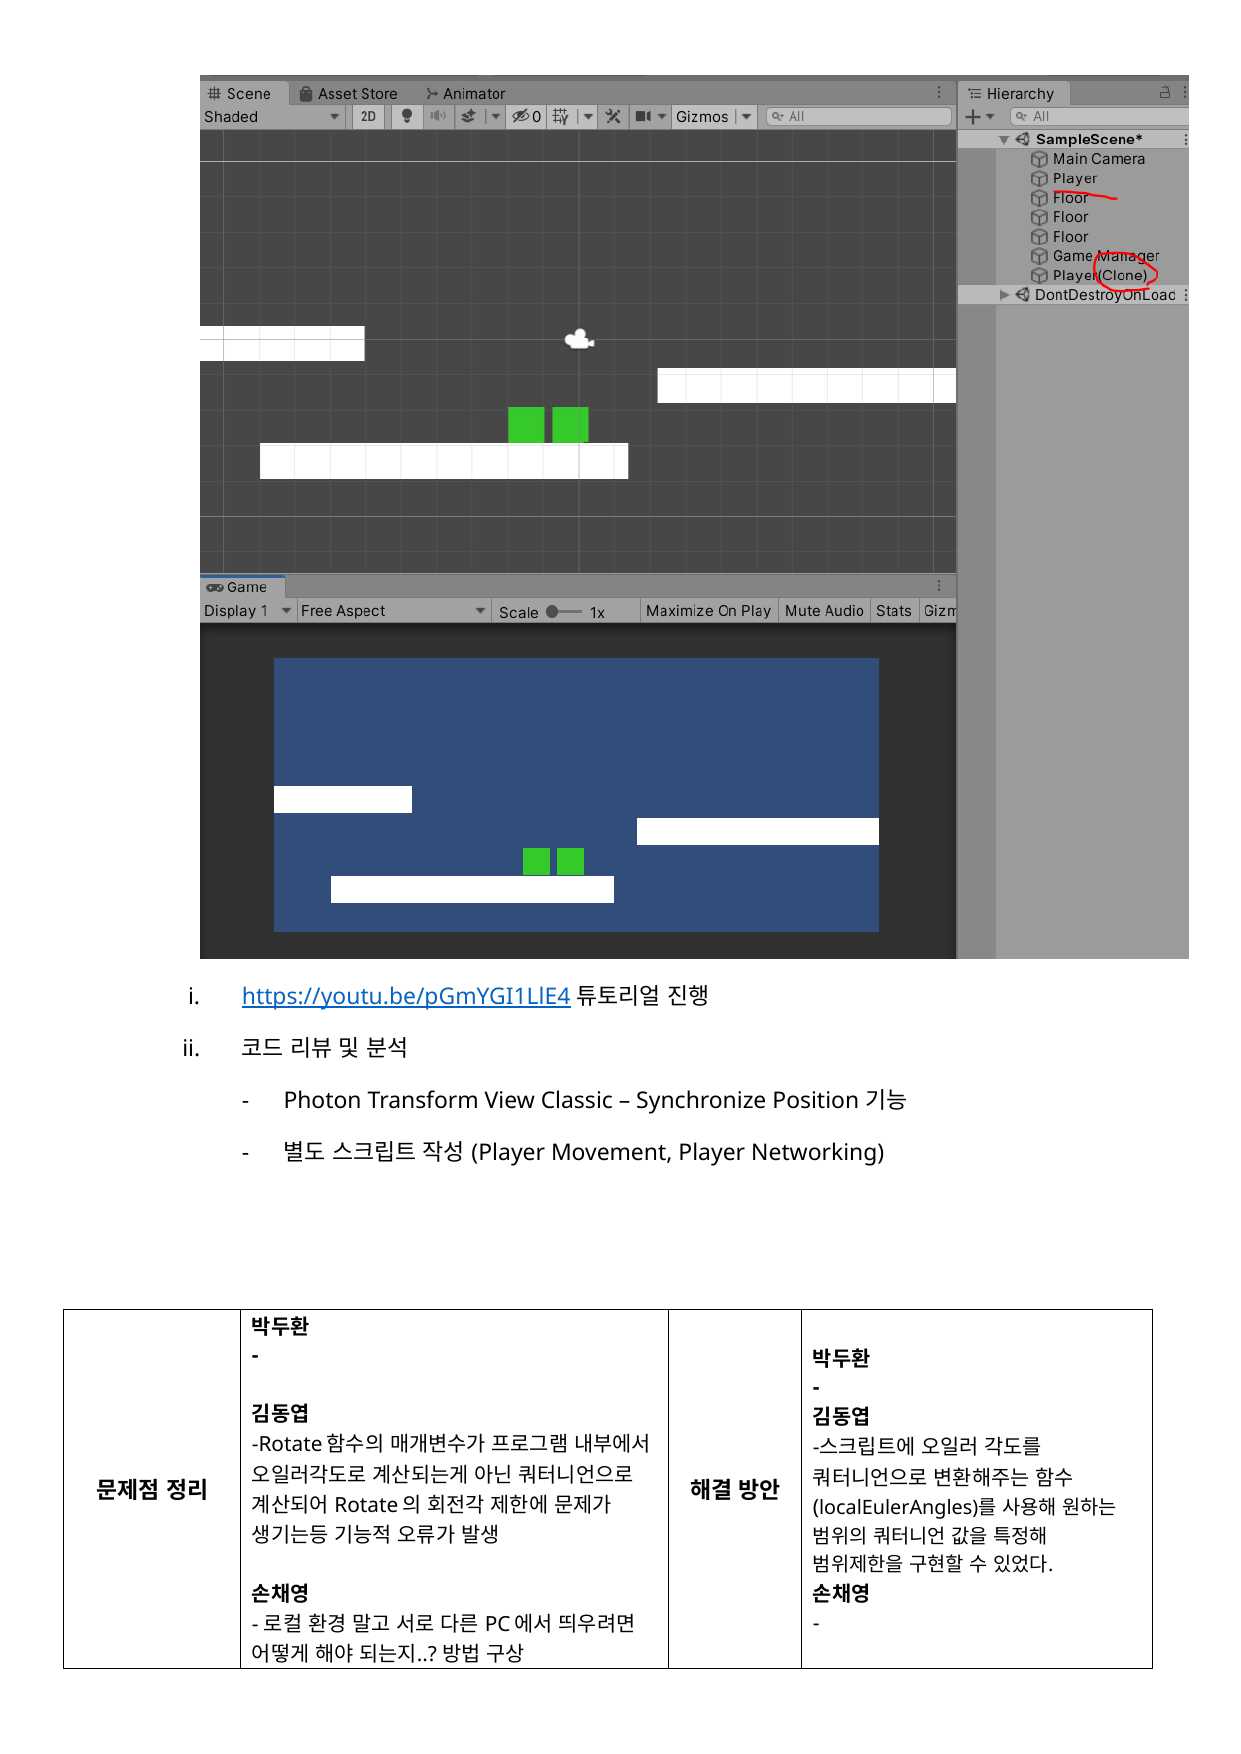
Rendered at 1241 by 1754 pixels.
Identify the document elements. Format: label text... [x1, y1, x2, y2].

list https://youtu.be/pGmYGI1LlE4 튜토리얼 진행 [200, 978, 1165, 1011]
table_header 박두환 - 김동엽 -스크립트에 오일러 각도를 쿼터니언으로 변환해주는 함수(localEulerAngles)를 사용해 원하는 범위의 쿼터니언 값을 특정해 범위제한을 구현할 수 있었다. 손채영 - [802, 1310, 1152, 1668]
picture [200, 75, 1189, 959]
list 별도 스크립트 작성 (Player Movement, Player Networking) [242, 1133, 1165, 1167]
table_header 박두환 - 김동엽 -Rotate함수의 매개변수가 프로그램 내부에서 오일러각도로 계산되는게 아닌 쿼터니언으로 계산되어 Rotate의 회전각 제한에 문제가 생기는등 기능적 오류가 발생 손채영 - 로컬 환경 말고 서로 다른 PC에서 띄우려면 어떻게 해야 되는지..? 방법 구상 [241, 1310, 668, 1668]
table_header 문제점 정리 [64, 1310, 240, 1668]
list 코드 리뷰 및 분석 [200, 1029, 1165, 1063]
table_header 해결 방안 [669, 1310, 801, 1668]
list Photon Transform View Classic – Synchronize Position 기능 [242, 1082, 1165, 1115]
